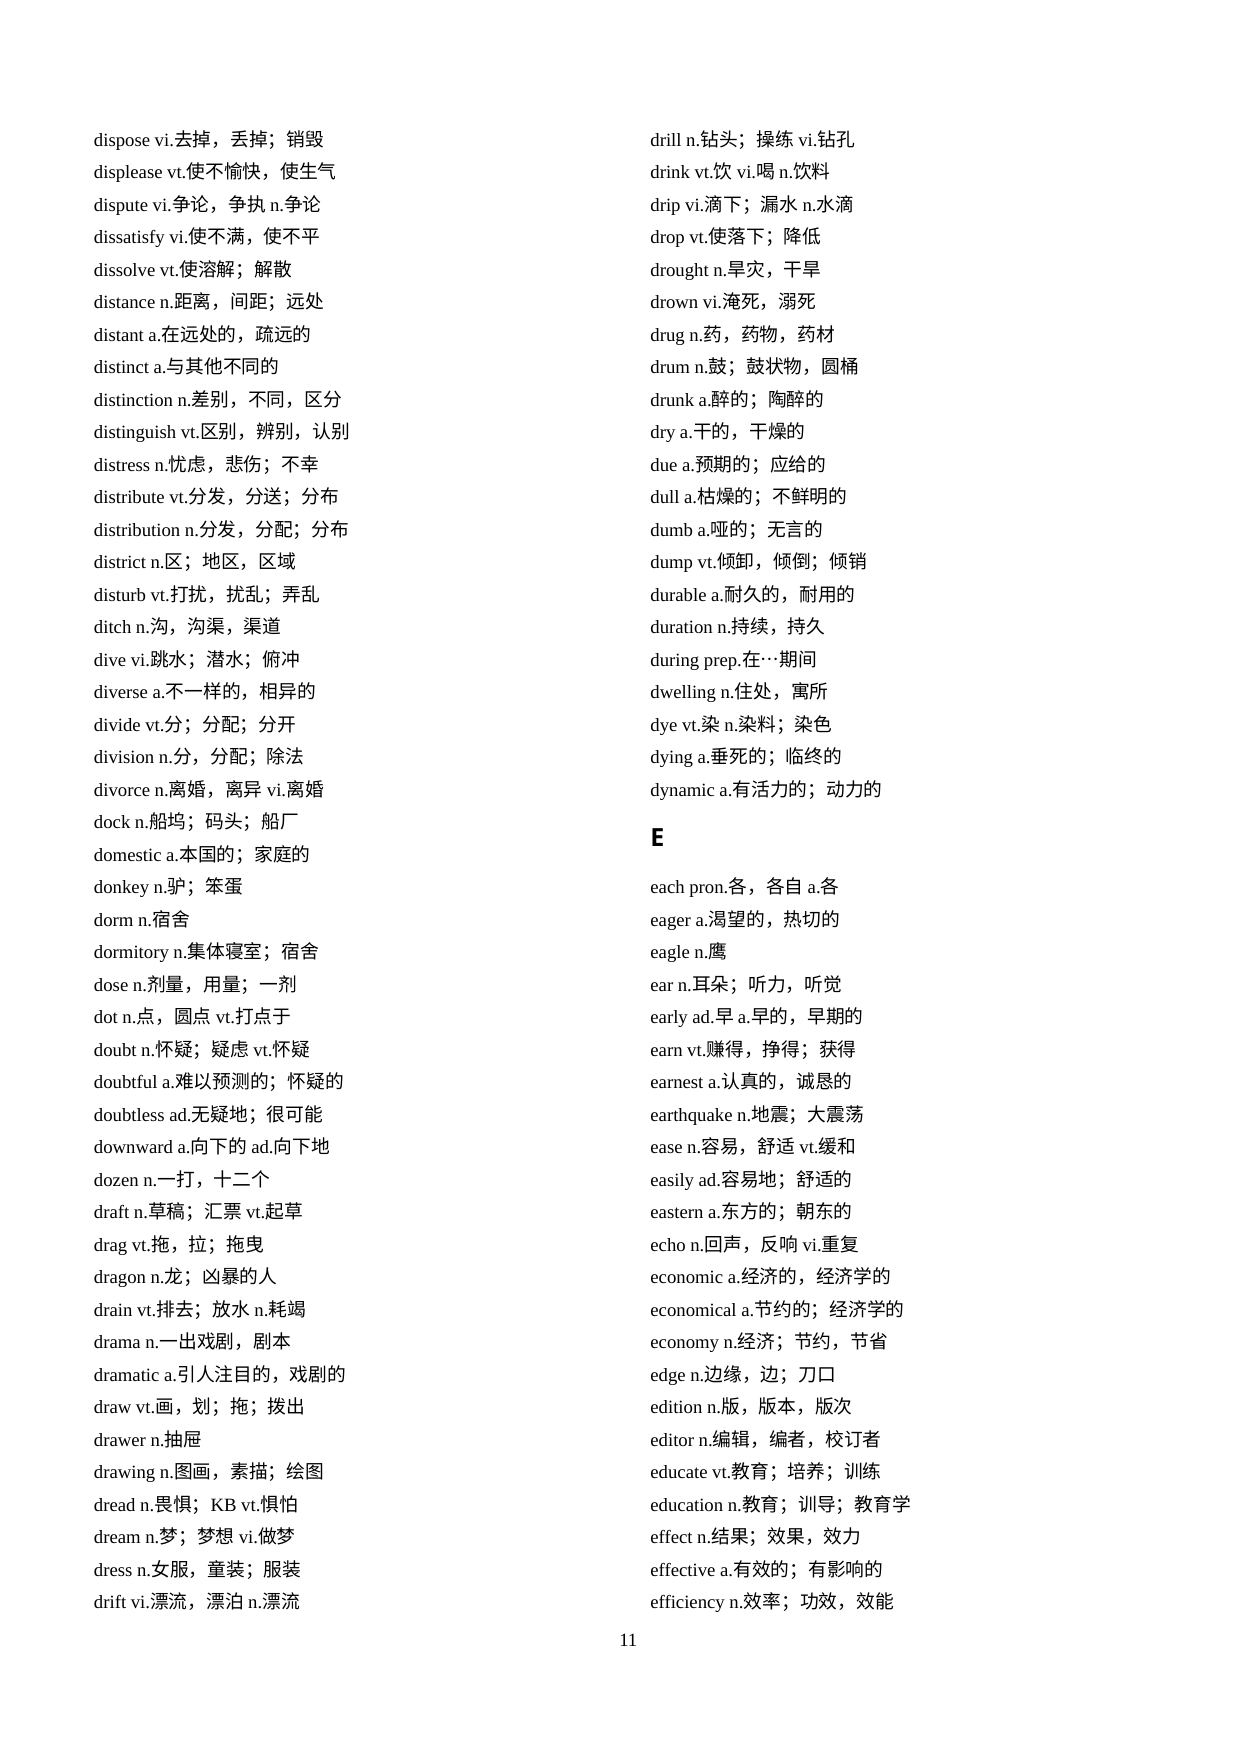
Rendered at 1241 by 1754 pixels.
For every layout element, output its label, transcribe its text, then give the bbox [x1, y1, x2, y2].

text dorm n.宿舍 dormitory n.集体寝室；宿舍 dose n.剂量，用量；一剂 dot n.点，圆点 vt.打点于 doubt n.怀疑；疑虑 vt.怀疑 doubtful a.难以预测的；怀疑的 doubtless ad.无疑地；很可能 downward a.向下的 ad.向下地 dozen n.一打，十二个 draft n.草稿；汇票 vt.起草 drag vt.拖，拉；拖曳 dragon n.龙；凶暴的人 drain vt.排去；放水 n.耗竭 drama n.一出戏剧，剧本 dramatic a.引人注目的，戏剧的 draw vt.画，划；拖；拨出 drawer n.抽屉 drawing n.图画，素描；绘图 dread n.畏惧；KB vt.惧怕 dream n.梦；梦想 vi.做梦 dress n.女服，童装；服装 drift vi.漂流，漂泊 n.漂流 drill n.钻头；操练 vi.钻孔 drink vt.饮 vi.喝 n.饮料 drip vi.滴下；漏水 n.水滴 drop vt.使落下；降低 drought n.旱灾，干旱 drown vi.淹死，溺死 drug n.药，药物，药材 drum n.鼓；鼓状物，圆桶 drunk a.醉的；陶醉的 dry a.干的，干燥的 due a.预期的；应给的 dull a.枯燥的；不鲜明的 dumb a.哑的；无言的 dump vt.倾卸，倾倒；倾销 durable a.耐久的，耐用的 duration n.持续，持久 during prep.在…期间 dwelling n.住处，寓所 dye vt.染 n.染料；染色 dying a.垂死的；临终的 dynamic a.有活力的；动力的 E [650, 122, 1162, 869]
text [94, 122, 606, 902]
text dorm n.宿舍 dormitory n.集体寝室；宿舍 dose n.剂量，用量；一剂 dot n.点，圆点 vt.打点于 doubt n.怀疑；疑虑 vt.怀疑 doubtful a.难以预测的；怀疑的 doubtless ad.无疑地；很可能 downward a.向下的 ad.向下地 dozen n.一打，十二个 draft n.草稿；汇票 vt.起草 drag vt.拖，拉；拖曳 dragon n.龙；凶暴的人 drain vt.排去；放水 n.耗竭 drama n.一出戏剧，剧本 dramatic a.引人注目的，戏剧的 draw vt.画，划；拖；拨出 drawer n.抽屉 drawing n.图画，素描；绘图 dread n.畏惧；KB vt.惧怕 dream n.梦；梦想 vi.做梦 dress n.女服，童装；服装 drift vi.漂流，漂泊 n.漂流 drill n.钻头；操练 vi.钻孔 drink vt.饮 vi.喝 n.饮料 drip vi.滴下；漏水 n.水滴 drop vt.使落下；降低 drought n.旱灾，干旱 drown vi.淹死，溺死 drug n.药，药物，药材 drum n.鼓；鼓状物，圆桶 drunk a.醉的；陶醉的 dry a.干的，干燥的 due a.预期的；应给的 dull a.枯燥的；不鲜明的 dumb a.哑的；无言的 dump vt.倾卸，倾倒；倾销 durable a.耐久的，耐用的 duration n.持续，持久 during prep.在…期间 dwelling n.住处，寓所 dye vt.染 n.染料；染色 dying a.垂死的；临终的 dynamic a.有活力的；动力的 E [94, 902, 606, 1617]
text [650, 869, 1162, 1617]
